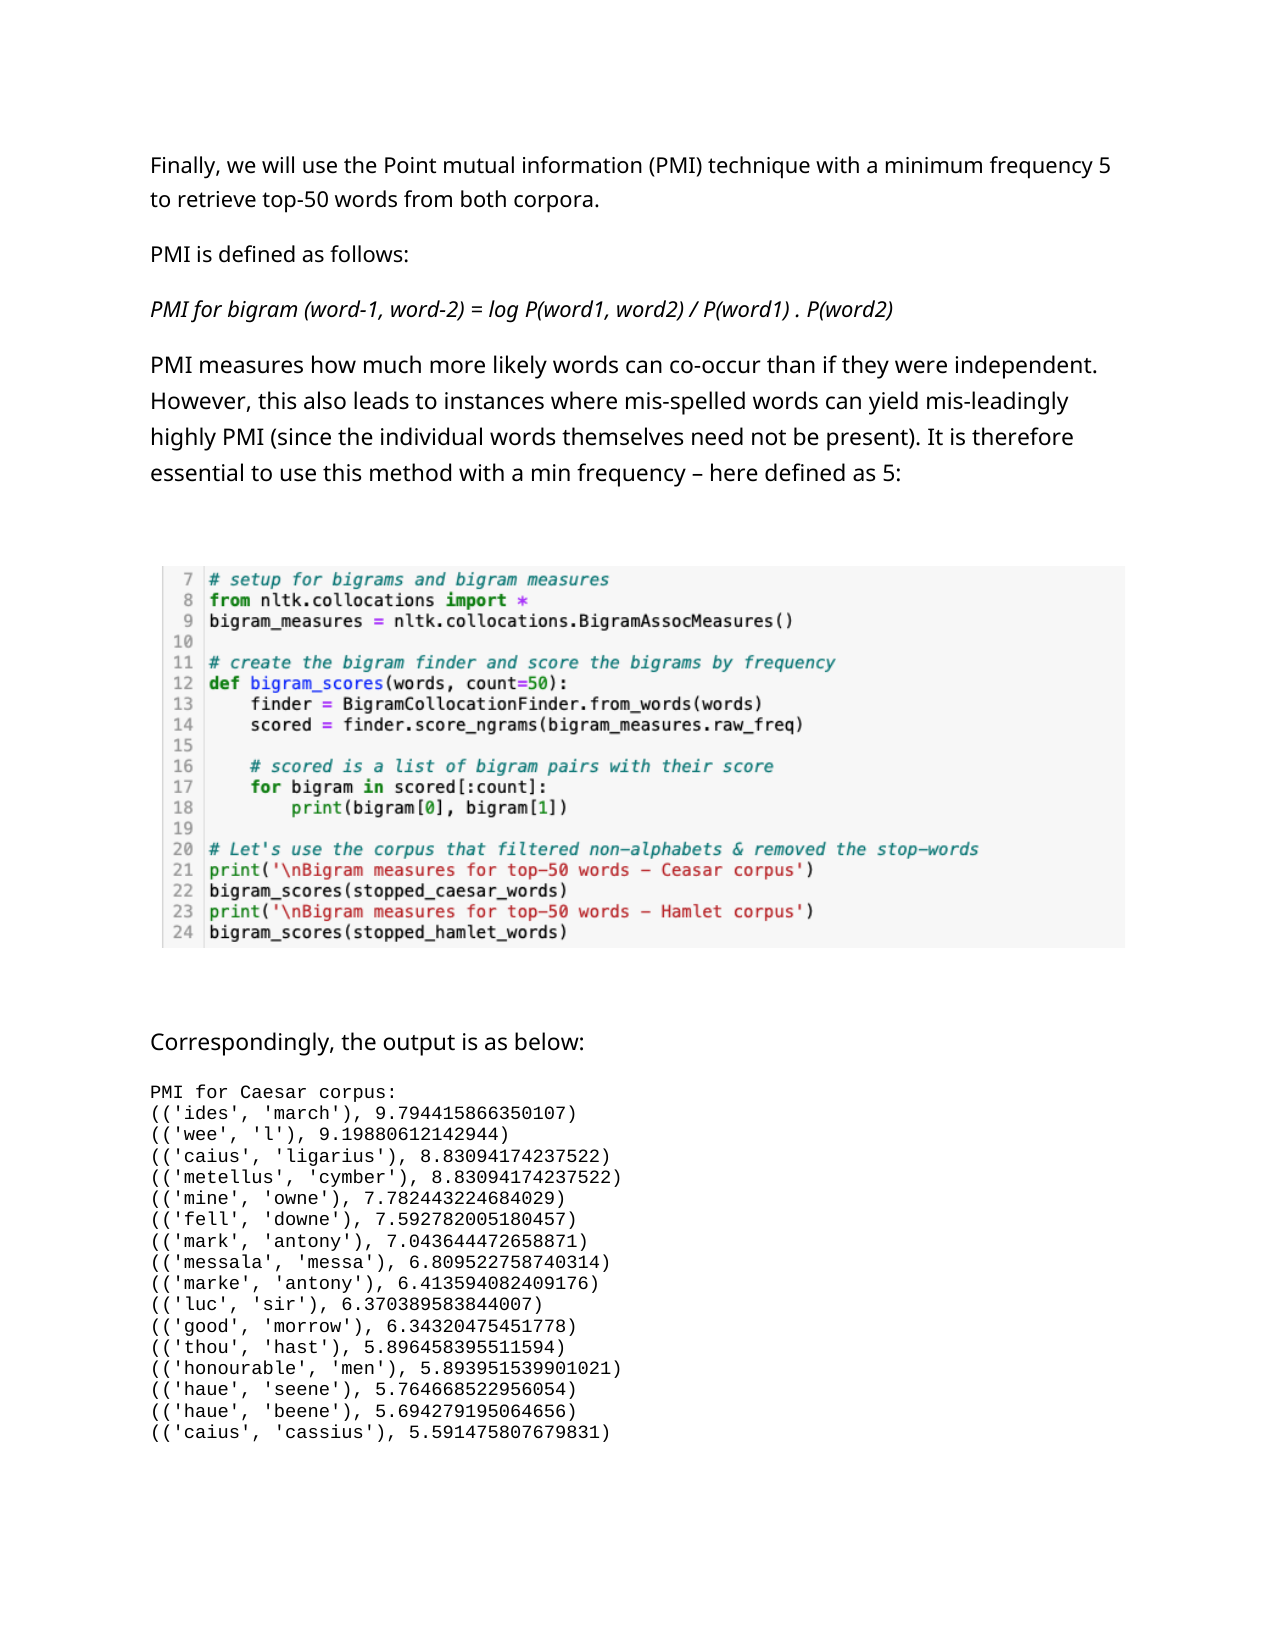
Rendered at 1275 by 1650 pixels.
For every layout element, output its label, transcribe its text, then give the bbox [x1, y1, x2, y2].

picture [150, 566, 1125, 948]
text (('honourable', 'men'), 5.893951539901021) [150, 1359, 1125, 1380]
text (('good', 'morrow'), 6.34320475451778) [150, 1316, 1125, 1338]
text (('caius', 'cassius'), 5.591475807679831) [150, 1423, 1125, 1444]
text (('fell', 'downe'), 7.592782005180457) [150, 1210, 1125, 1231]
text PMI for Caesar corpus: [150, 1083, 1125, 1104]
text PMI for bigram (word-1, word-2) = log P(word1, word2) / P(word1) . P(word2) [150, 294, 1125, 324]
text (('messala', 'messa'), 6.809522758740314) [150, 1253, 1125, 1274]
text Correspondingly, the output is as below: [150, 1026, 1125, 1057]
text (('mine', 'owne'), 7.782443224684029) [150, 1189, 1125, 1210]
text (('thou', 'hast'), 5.896458395511594) [150, 1338, 1125, 1359]
text PMI measures how much more likely words can co-occur than if they were independent. However, this also leads to instances where mis-spelled words can yield mis-leadingly highly PMI (since the individual words themselves need not be present). It is therefore essential to use this method with a min frequency – here defined as 5: [150, 349, 1125, 488]
text (('haue', 'beene'), 5.694279195064656) [150, 1401, 1125, 1423]
text (('haue', 'seene'), 5.764668522956054) [150, 1380, 1125, 1401]
text Finally, we will use the Point mutual information (PMI) technique with a minimum frequency 5 to retrieve top-50 words from both corpora. [150, 150, 1125, 214]
text PMI is defined as follows: [150, 239, 1125, 269]
text (('marke', 'antony'), 6.413594082409176) [150, 1274, 1125, 1295]
text (('mark', 'antony'), 7.043644472658871) [150, 1231, 1125, 1253]
text (('caius', 'ligarius'), 8.83094174237522) [150, 1146, 1125, 1168]
text (('metellus', 'cymber'), 8.83094174237522) [150, 1168, 1125, 1189]
text (('ides', 'march'), 9.794415866350107) [150, 1104, 1125, 1125]
text (('wee', 'l'), 9.19880612142944) [150, 1125, 1125, 1146]
text (('luc', 'sir'), 6.370389583844007) [150, 1295, 1125, 1316]
